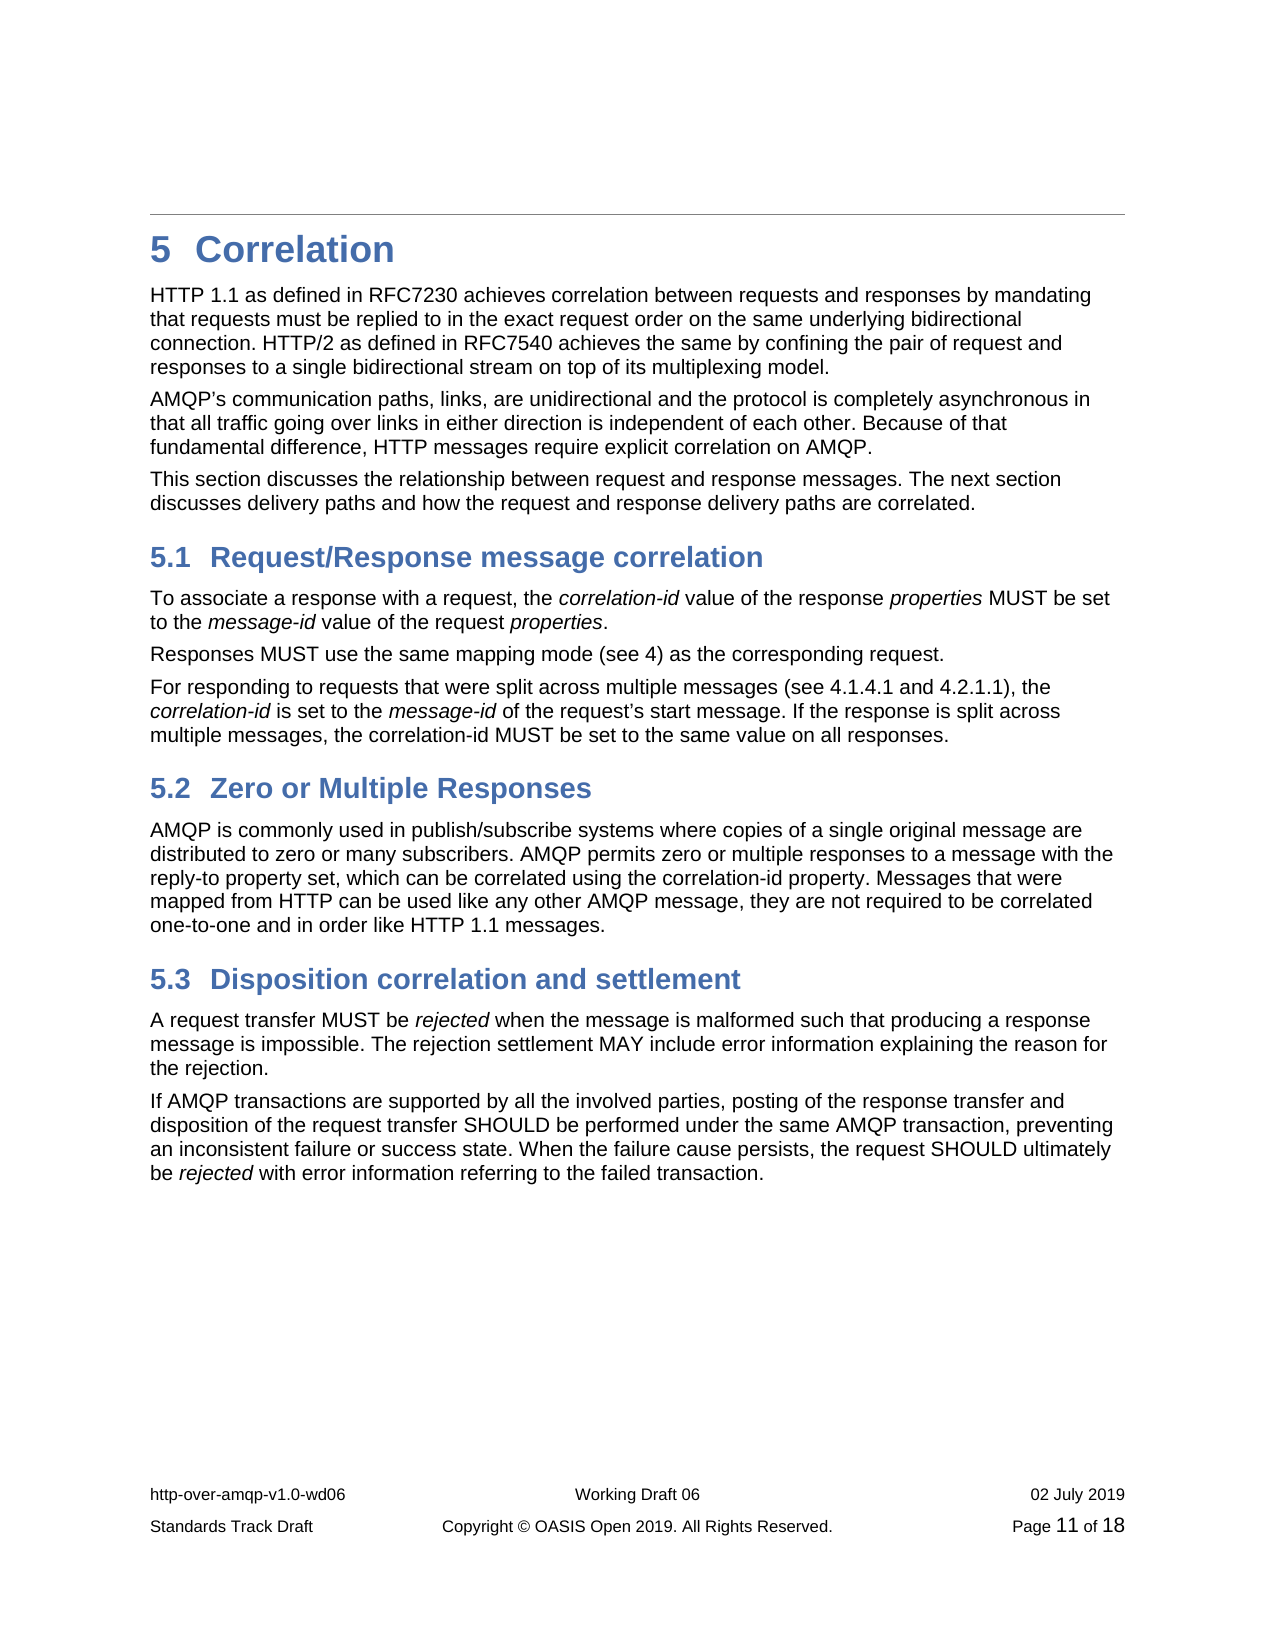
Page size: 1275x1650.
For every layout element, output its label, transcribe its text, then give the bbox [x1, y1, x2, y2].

subtitle Disposition correlation and settlement [150, 962, 1125, 996]
text Responses MUST use the same mapping mode (see 4) as the corresponding request. [150, 642, 1125, 666]
text A request transfer MUST be rejected when the message is malformed such that producing a response message is impossible. The rejection settlement MAY include error information explaining the reason for the rejection. [150, 1008, 1125, 1080]
text This section discusses the relationship between request and response messages. The next section discusses delivery paths and how the request and response delivery paths are correlated. [150, 467, 1125, 515]
subtitle Request/Response message correlation [150, 540, 1125, 573]
text For responding to requests that were split across multiple messages (see 4.1.4.1 and 4.2.1.1), the correlation-id is set to the message-id of the request’s start message. If the response is split across multiple messages, the correlation-id MUST be set to the same value on all responses. [150, 674, 1125, 746]
text HTTP 1.1 as defined in RFC7230 achieves correlation between requests and responses by mandating that requests must be replied to in the exact request order on the same underlying bidirectional connection. HTTP/2 as defined in RFC7540 achieves the same by confining the pair of request and responses to a single bidirectional stream on top of its multiplexing model. [150, 283, 1125, 378]
text If AMQP transactions are supported by all the involved parties, posting of the response transfer and disposition of the request transfer SHOULD be performed under the same AMQP transaction, preventing an inconsistent failure or success state. When the failure cause persists, the request SHOULD ultimately be rejected with error information referring to the failed transaction. [150, 1088, 1125, 1184]
text To associate a response with a request, the correlation-id value of the response properties MUST be set to the message-id value of the request properties. [150, 586, 1125, 634]
subtitle Correlation [150, 215, 1125, 270]
text AMQP’s communication paths, links, are unidirectional and the protocol is completely asynchronous in that all traffic going over links in either direction is independent of each other. Because of that fundamental difference, HTTP messages require explicit correlation on AMQP. [150, 387, 1125, 459]
text AMQP is commonly used in publish/subscribe systems where copies of a single original message are distributed to zero or many subscribers. AMQP permits zero or multiple responses to a message with the reply-to property set, which can be correlated using the correlation-id property. Messages that were mapped from HTTP can be used like any other AMQP message, they are not required to be correlated one-to-one and in order like HTTP 1.1 messages. [150, 817, 1125, 937]
subtitle Zero or Multiple Responses [150, 771, 1125, 805]
